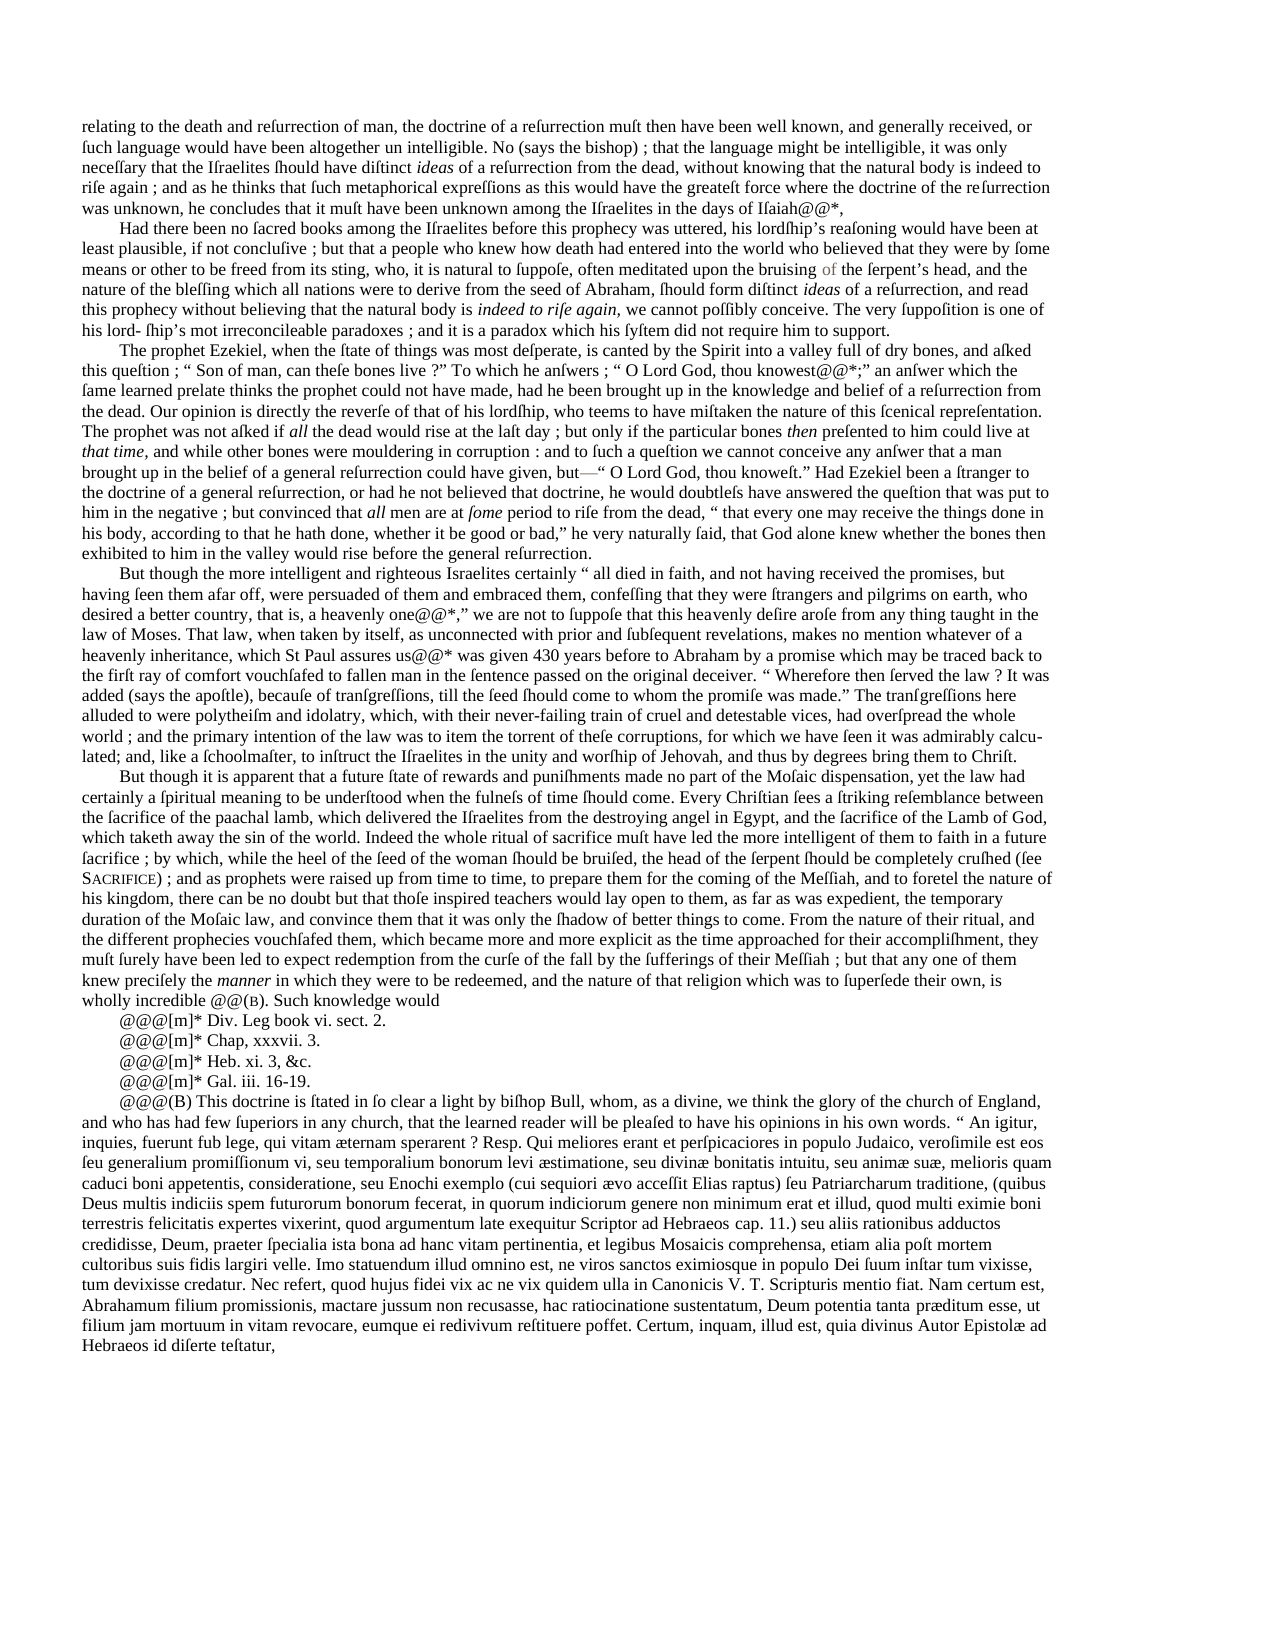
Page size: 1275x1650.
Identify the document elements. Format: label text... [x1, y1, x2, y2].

text But though the more intelligent and righteous Israelites certainly “ all died in faith, and not having received the promises, but having ſeen them afar off, were persuaded of them and embraced them, confeſſing that they were ſtrangers and pilgrims on earth, who desired a better country, that is, a heavenly one@@*,” we are not to ſuppoſe that this heavenly deſire aroſe from any thing taught in the law of Moses. That law, when taken by itself, as unconnected with prior and ſubſequent revelations, makes no mention whatever of a heavenly inheritance, which St Paul assures us@@* was given 430 years before to Abraham by a promise which may be traced back to the firſt ray of comfort vouchſafed to fallen man in the ſentence passed on the original deceiver. “ Wherefore then ſerved the law ? It was added (says the apoſtle), becauſe of tranſgreſſions, till the ſeed ſhould come to whom the promiſe was made.” The tranſgreſſions here alluded to were polytheiſm and idolatry, which, with their never-failing train of cruel and detestable vices, had overſpread the whole world ; and the primary intention of the law was to item the torrent of theſe corruptions, for which we have ſeen it was admirably calculated; and, like a ſchoolmaſter, to inſtruct the Iſraelites in the unity and worſhip of Jehovah, and thus by degrees bring them to Chriſt. [82, 563, 1055, 766]
text The prophet Ezekiel, when the ſtate of things was most deſperate, is canted by the Spirit into a valley full of dry bones, and aſked this queſtion ; “ Son of man, can theſe bones live ?” To which he anſwers ; “ O Lord God, thou knowest@@*;” an anſwer which the ſame learned prelate thinks the prophet could not have made, had he been brought up in the knowledge and belief of a reſurrection from the dead. Our opinion is directly the reverſe of that of his lordſhip, who teems to have miſtaken the nature of this ſcenical repreſentation. The prophet was not aſked if all the dead would rise at the laſt day ; but only if the particular bones then preſented to him could live at that time, and while other bones were mouldering in corruption : and to ſuch a queſtion we cannot conceive any anſwer that a man brought up in the belief of a general reſurrection could have given, but—“ O Lord God, thou knoweſt.” Had Ezekiel been a ſtranger to the doctrine of a general reſurrection, or had he not believed that doctrine, he would doubtleſs have answered the queſtion that was put to him in the negative ; but convinced that all men are at ſome period to riſe from the dead, “ that every one may receive the things done in his body, according to that he hath done, whether it be good or bad,” he very naturally ſaid, that God alone knew whether the bones then exhibited to him in the valley would rise before the general reſurrection. [82, 340, 1055, 563]
text @@@[m]* Chap, xxxvii. 3. [82, 1030, 1055, 1051]
text @@@(B) This doctrine is ſtated in ſo clear a light by biſhop Bull, whom, as a divine, we think the glory of the church of England, and who has had few ſuperiors in any church, that the learned reader will be pleaſed to have his opinions in his own words. “ An igitur, inquies, fuerunt fub lege, qui vitam æternam sperarent ? Resp. Qui meliores erant et perſpicaciores in populo Judaico, veroſimile est eos ſeu generalium promiſſionum vi, seu temporalium bonorum levi æstimatione, seu divinæ bonitatis intuitu, seu animæ suæ, melioris quam caduci boni appetentis, consideratione, seu Enochi exemplo (cui sequiori ævo acceſſit Elias raptus) ſeu Patriarcharum traditione, (quibus Deus multis indiciis spem futurorum bonorum fecerat, in quorum indiciorum genere non minimum erat et illud, quod multi eximie boni terrestris felicitatis expertes vixerint, quod argumentum late exequitur Scriptor ad Hebraeos cap. 11.) seu aliis rationibus adductos credidisse, Deum, praeter ſpecialia ista bona ad hanc vitam pertinentia, et legibus Mosaicis comprehensa, etiam alia poſt mortem cultoribus suis fidis largiri velle. Imo statuendum illud omnino est, ne viros sanctos eximiosque in populo Dei ſuum inſtar tum vixisse, tum devixisse credatur. Nec refert, quod hujus fidei vix ac ne vix quidem ulla in Canonicis V. T. Scripturis mentio fiat. Nam certum est, Abrahamum filium promissionis, mactare jussum non recusasse, hac ratiocinatione sustentatum, Deum potentia tanta præditum esse, ut filium jam mortuum in vitam revocare, eumque ei redivivum reſtituere poffet. Certum, inquam, illud est, quia divinus Autor Epistolæ ad Hebraeos id diſerte teſtatur, [82, 1091, 1055, 1355]
text But though it is apparent that a future ſtate of rewards and puniſhments made no part of the Moſaic dispensation, yet the law had certainly a ſpiritual meaning to be underſtood when the fulneſs of time ſhould come. Every Chriſtian ſees a ſtriking reſemblance between the ſacrifice of the paachal lamb, which delivered the Iſraelites from the destroying angel in Egypt, and the ſacrifice of the Lamb of God, which taketh away the sin of the world. Indeed the whole ritual of sacrifice muſt have led the more intelligent of them to faith in a future ſacrifice ; by which, while the heel of the ſeed of the woman ſhould be bruiſed, the head of the ſerpent ſhould be completely cruſhed (ſee Sacrifice) ; and as prophets were raised up from time to time, to prepare them for the coming of the Meſſiah, and to foretel the nature of his kingdom, there can be no doubt but that thoſe inspired teachers would lay open to them, as far as was expedient, the temporary duration of the Moſaic law, and convince them that it was only the ſhadow of better things to come. From the nature of their ritual, and the different prophecies vouchſafed them, which became more and more explicit as the time approached for their accompliſhment, they muſt ſurely have been led to expect redemption from the curſe of the fall by the ſufferings of their Meſſiah ; but that any one of them knew preciſely the manner in which they were to be redeemed, and the nature of that religion which was to ſuperſede their own, is wholly incredible @@(b). Such knowledge would [82, 766, 1055, 1010]
text relating to the death and reſurrection of man, the doctrine of a reſurrection muſt then have been well known, and generally received, or ſuch language would have been altogether un intelligible. No (says the bishop) ; that the language might be intelligible, it was only neceſſary that the Iſraelites ſhould have diſtinct ideas of a reſurrection from the dead, without knowing that the natural body is indeed to riſe again ; and as he thinks that ſuch metaphorical expreſſions as this would have the greateſt force where the doctrine of the reſurrection was unknown, he concludes that it muſt have been unknown among the Iſraelites in the days of Iſaiah@@*, [82, 116, 1055, 218]
text @@@[m]* Div. Leg book vi. sect. 2. [82, 1010, 1055, 1030]
text @@@[m]* Heb. xi. 3, &c. [82, 1051, 1055, 1071]
text @@@[m]* Gal. iii. 16-19. [82, 1071, 1055, 1091]
text Had there been no ſacred books among the Iſraelites before this prophecy was uttered, his lordſhip’s reaſoning would have been at least plausible, if not concluſive ; but that a people who knew how death had entered into the world who believed that they were by ſome means or other to be freed from its sting, who, it is natural to ſuppoſe, often meditated upon the bruising of the ſerpent’s head, and the nature of the bleſſing which all nations were to derive from the seed of Abraham, ſhould form diſtinct ideas of a reſurrection, and read this prophecy without believing that the natural body is indeed to riſe again, we cannot poſſibly conceive. The very ſuppoſition is one of his lord- ſhip’s mot irreconcileable paradoxes ; and it is a paradox which his ſyſtem did not require him to support. [82, 218, 1055, 340]
